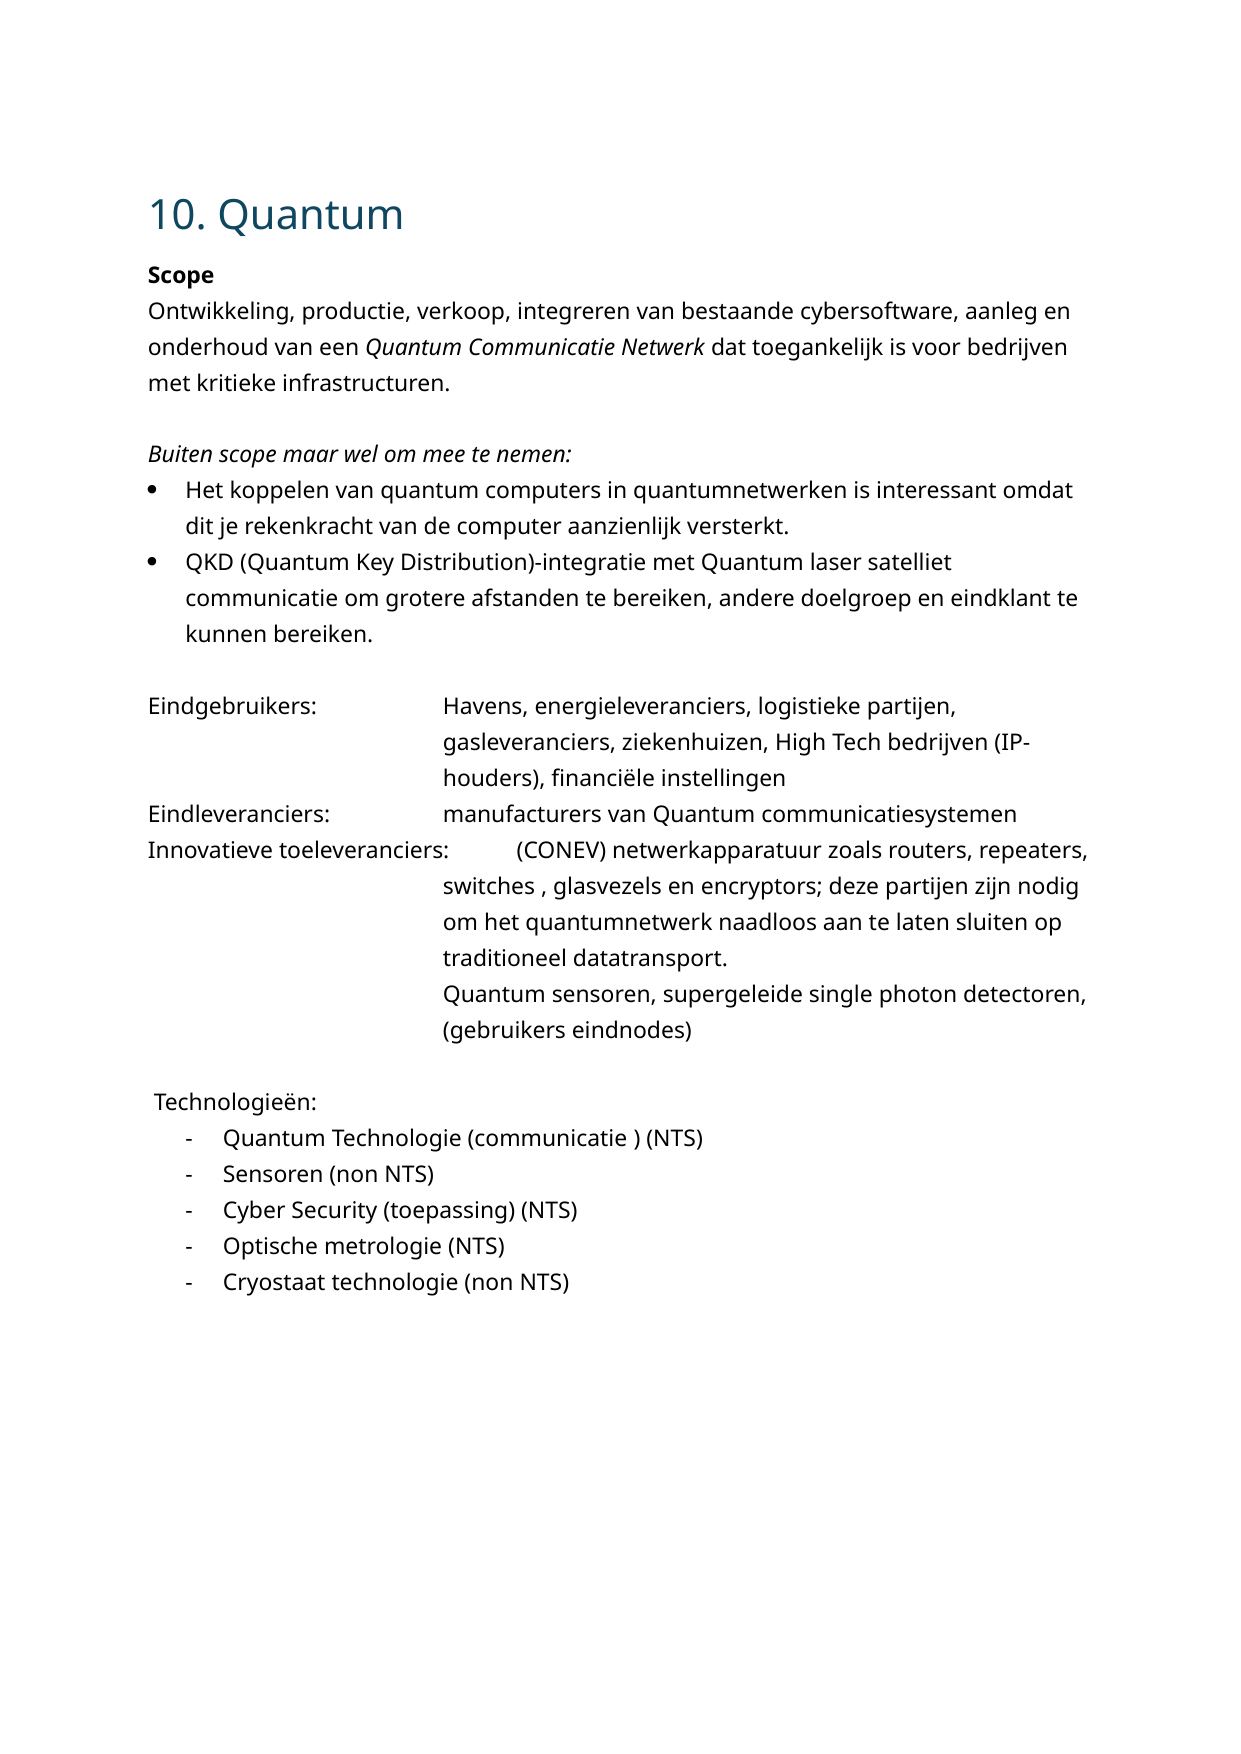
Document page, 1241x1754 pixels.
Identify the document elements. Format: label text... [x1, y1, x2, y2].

list Sensoren (non NTS) [185, 1158, 1093, 1189]
text Buiten scope maar wel om mee te nemen: [148, 438, 1093, 469]
list QKD (Quantum Key Distribution)-integratie met Quantum laser satelliet communicatie om grotere afstanden te bereiken, andere doelgroep en eindklant te kunnen bereiken. [148, 546, 1093, 649]
text Scope [148, 259, 1093, 290]
list Cyber Security (toepassing) (NTS) [185, 1194, 1093, 1225]
text Innovatieve toeleveranciers: (CONEV) netwerkapparatuur zoals routers, repeaters, switches , glasvezels en encryptors; deze partijen zijn nodig om het quantumnetwerk naadloos aan te laten sluiten op traditioneel datatransport. Quantum sensoren, supergeleide single photon detectoren, (gebruikers eindnodes) [148, 834, 1093, 1045]
subtitle 10. Quantum [148, 185, 1093, 242]
text Ontwikkeling, productie, verkoop, integreren van bestaande cybersoftware, aanleg en onderhoud van een Quantum Communicatie Netwerk dat toegankelijk is voor bedrijven met kritieke infrastructuren. [148, 294, 1093, 398]
list Quantum Technologie (communicatie ) (NTS) [185, 1122, 1093, 1153]
text Eindgebruikers: Havens, energieleveranciers, logistieke partijen, gasleveranciers, ziekenhuizen, High Tech bedrijven (IP-houders), financiële instellingen [148, 690, 1093, 793]
list Het koppelen van quantum computers in quantumnetwerken is interessant omdat dit je rekenkracht van de computer aanzienlijk versterkt. [148, 474, 1093, 541]
text Eindleveranciers: manufacturers van Quantum communicatiesystemen [148, 798, 1093, 829]
list Cryostaat technologie (non NTS) [185, 1266, 1093, 1297]
text Technologieën: [148, 1086, 1093, 1117]
list Optische metrologie (NTS) [185, 1230, 1093, 1261]
